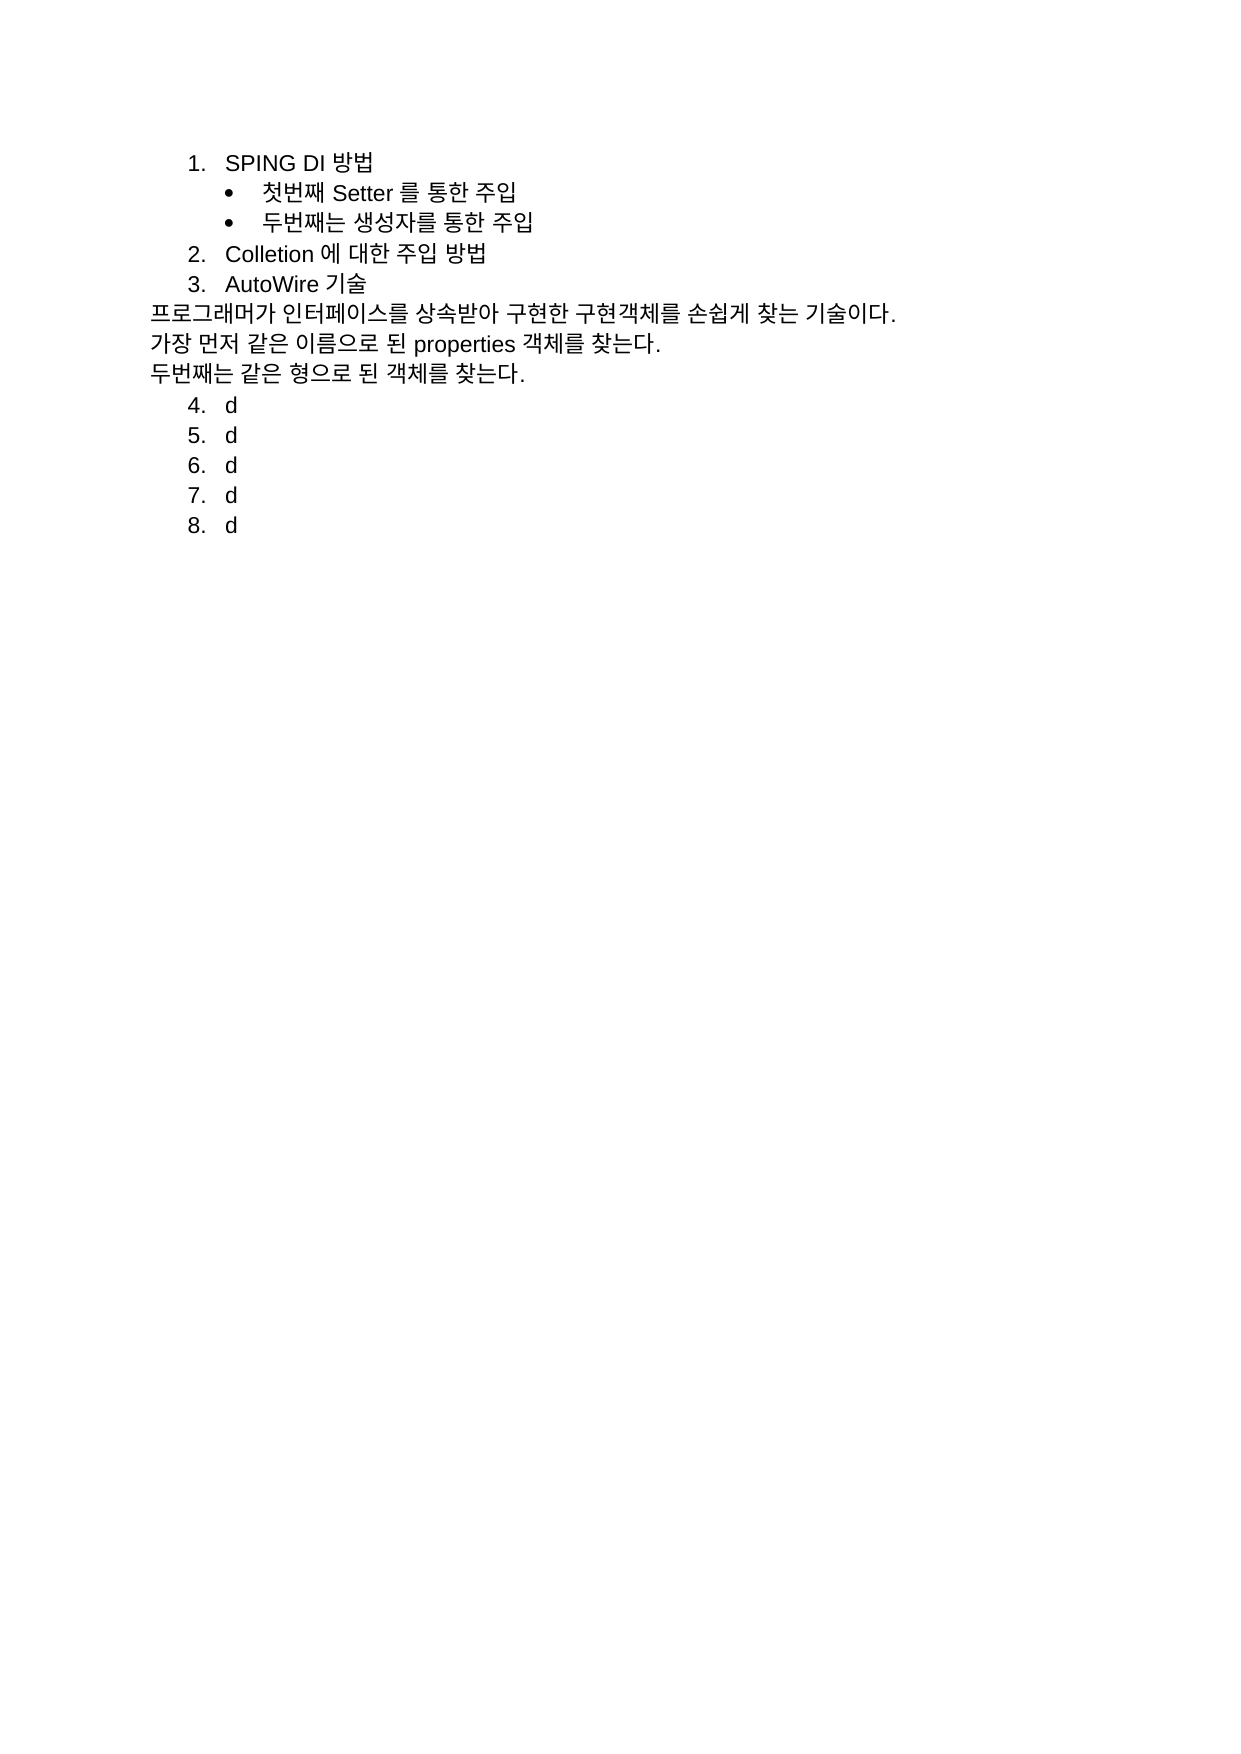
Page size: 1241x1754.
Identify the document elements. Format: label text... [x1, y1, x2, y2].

list 프로그래머가 인터페이스를 상속받아 구현한 구현객체를 손쉽게 찾는 기술이다. [150, 301, 1090, 327]
list d [187, 422, 1090, 448]
list 두번째는 생성자를 통한 주입 [225, 210, 1090, 237]
list Colletion 에 대한 주입 방법 [187, 241, 1090, 267]
list SPING DI 방법 [187, 150, 1090, 176]
list d [187, 392, 1090, 418]
list d [187, 452, 1090, 478]
list AutoWire 기술 [187, 271, 1090, 297]
list d [187, 512, 1090, 539]
list 첫번째 Setter 를 통한 주입 [225, 180, 1090, 207]
list d [187, 482, 1090, 509]
list 가장 먼저 같은 이름으로 된 properties 객체를 찾는다. [150, 331, 1090, 358]
list 두번째는 같은 형으로 된 객체를 찾는다. [150, 361, 1090, 388]
